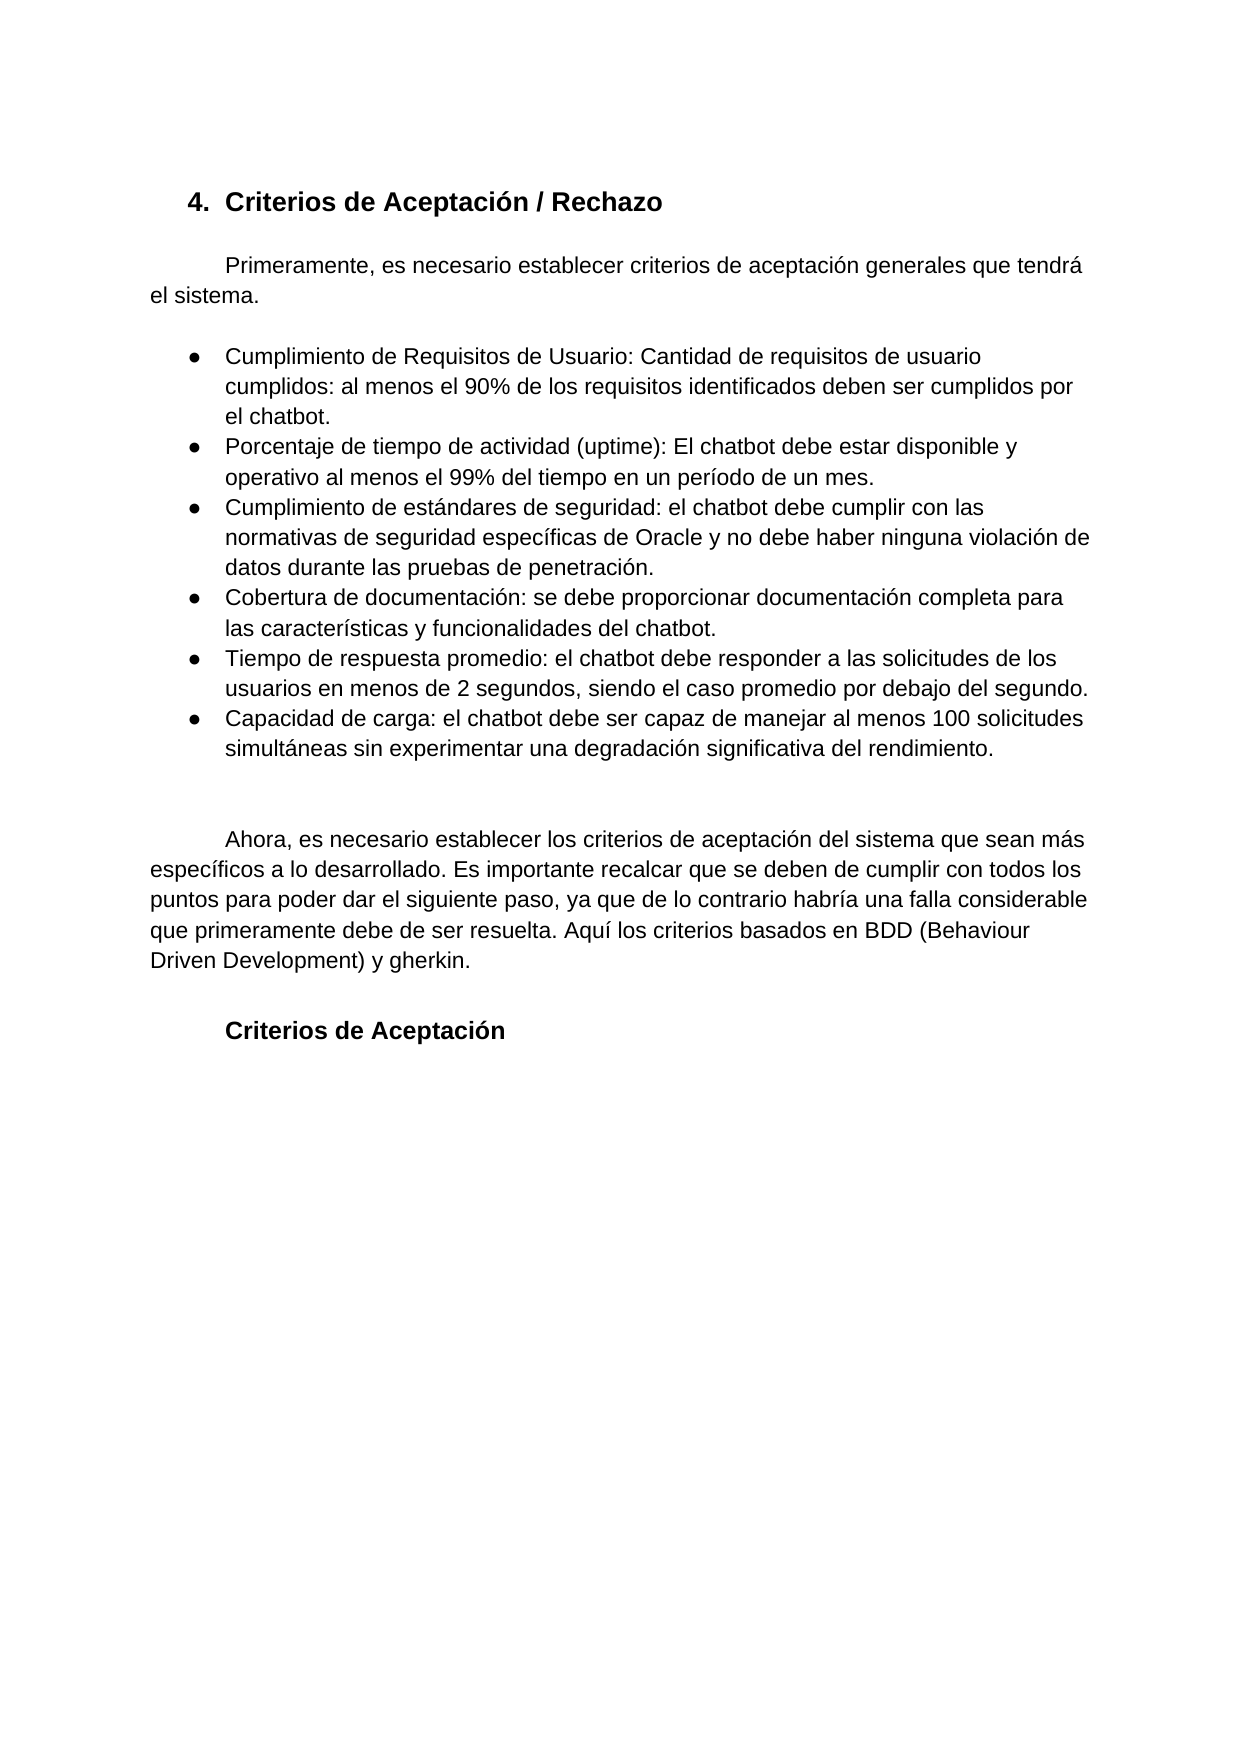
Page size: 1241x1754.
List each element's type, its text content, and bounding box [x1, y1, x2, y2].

text Primeramente, es necesario establecer criterios de aceptación generales que tendrá el sistema. [150, 252, 1090, 309]
list Porcentaje de tiempo de actividad (uptime): El chatbot debe estar disponible y operativo al menos el 99% del tiempo en un período de un mes. [187, 433, 1090, 490]
text Ahora, es necesario establecer los criterios de aceptación del sistema que sean más específicos a lo desarrollado. Es importante recalcar que se deben de cumplir con todos los puntos para poder dar el siguiente paso, ya que de lo contrario habría una falla considerable que primeramente debe de ser resuelta. Aquí los criterios basados en BDD (Behaviour Driven Development) y gherkin. [150, 826, 1090, 973]
list Cumplimiento de estándares de seguridad: el chatbot debe cumplir con las normativas de seguridad específicas de Oracle y no debe haber ninguna violación de datos durante las pruebas de penetración. [187, 494, 1090, 581]
text Criterios de Aceptación [150, 1016, 1090, 1044]
subtitle Criterios de Aceptación / Rechazo [187, 186, 1090, 217]
list Cobertura de documentación: se debe proporcionar documentación completa para las características y funcionalidades del chatbot. [187, 584, 1090, 641]
list Tiempo de respuesta promedio: el chatbot debe responder a las solicitudes de los usuarios en menos de 2 segundos, siendo el caso promedio por debajo del segundo. [187, 645, 1090, 701]
list Capacidad de carga: el chatbot debe ser capaz de manejar al menos 100 solicitudes simultáneas sin experimentar una degradación significativa del rendimiento. [187, 705, 1090, 762]
list Cumplimiento de Requisitos de Usuario: Cantidad de requisitos de usuario cumplidos: al menos el 90% de los requisitos identificados deben ser cumplidos por el chatbot. [187, 343, 1090, 429]
